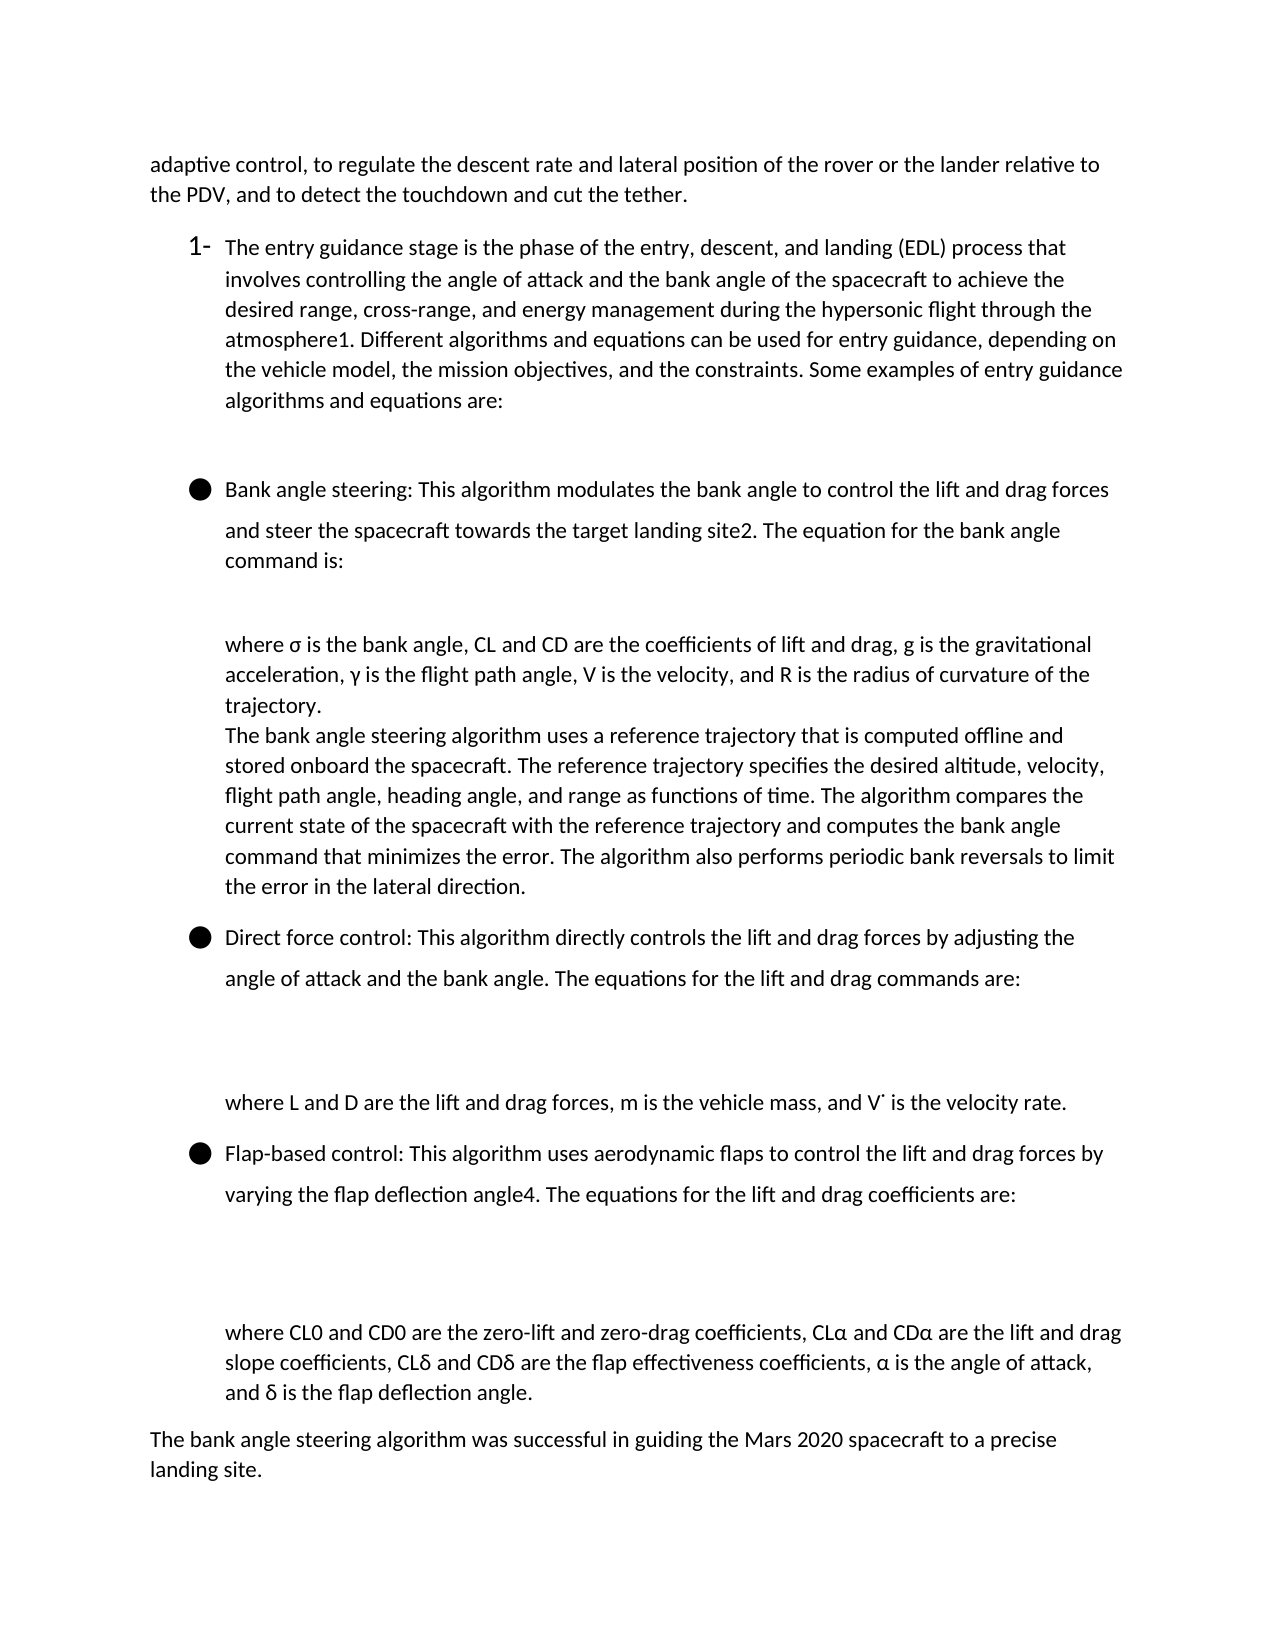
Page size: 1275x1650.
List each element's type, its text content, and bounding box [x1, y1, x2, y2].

text where σ is the bank angle, CL​ and CD​ are the coefficients of lift and drag, g is the gravitational acceleration, γ is the flight path angle, V is the velocity, and R is the radius of curvature of the trajectory. [225, 630, 1125, 719]
text The bank angle steering algorithm uses a reference trajectory that is computed offline and stored onboard the spacecraft. The reference trajectory specifies the desired altitude, velocity, flight path angle, heading angle, and range as functions of time. The algorithm compares the current state of the spacecraft with the reference trajectory and computes the bank angle command that minimizes the error. The algorithm also performs periodic bank reversals to limit the error in the lateral direction. [225, 721, 1125, 900]
list Bank angle steering: This algorithm modulates the bank angle to control the lift and drag forces and steer the spacecraft towards the target landing site2. The equation for the bank angle command is: [187, 454, 1125, 574]
list Direct force control: This algorithm directly controls the lift and drag forces by adjusting the angle of attack and the bank angle. The equations for the lift and drag commands are: [187, 902, 1125, 992]
text The bank angle steering algorithm was successful in guiding the Mars 2020 spacecraft to a precise landing site. [150, 1425, 1125, 1483]
list Flap-based control: This algorithm uses aerodynamic flaps to control the lift and drag forces by varying the flap deflection angle4. The equations for the lift and drag coefficients are: [187, 1118, 1125, 1208]
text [150, 150, 1125, 208]
list The entry guidance stage is the phase of the entry, descent, and landing (EDL) process that involves controlling the angle of attack and the bank angle of the spacecraft to achieve the desired range, cross-range, and energy management during the hypersonic flight through the atmosphere1. Different algorithms and equations can be used for entry guidance, depending on the vehicle model, the mission objectives, and the constraints. Some examples of entry guidance algorithms and equations are: [187, 227, 1125, 414]
text where CL0​ and CD0​ are the zero-lift and zero-drag coefficients, CLα​ and CDα​ are the lift and drag slope coefficients, CLδ​ and CDδ​ are the flap effectiveness coefficients, α is the angle of attack, and δ is the flap deflection angle. [225, 1318, 1125, 1406]
text where L and D are the lift and drag forces, m is the vehicle mass, and V˙ is the velocity rate. [225, 1088, 1125, 1116]
